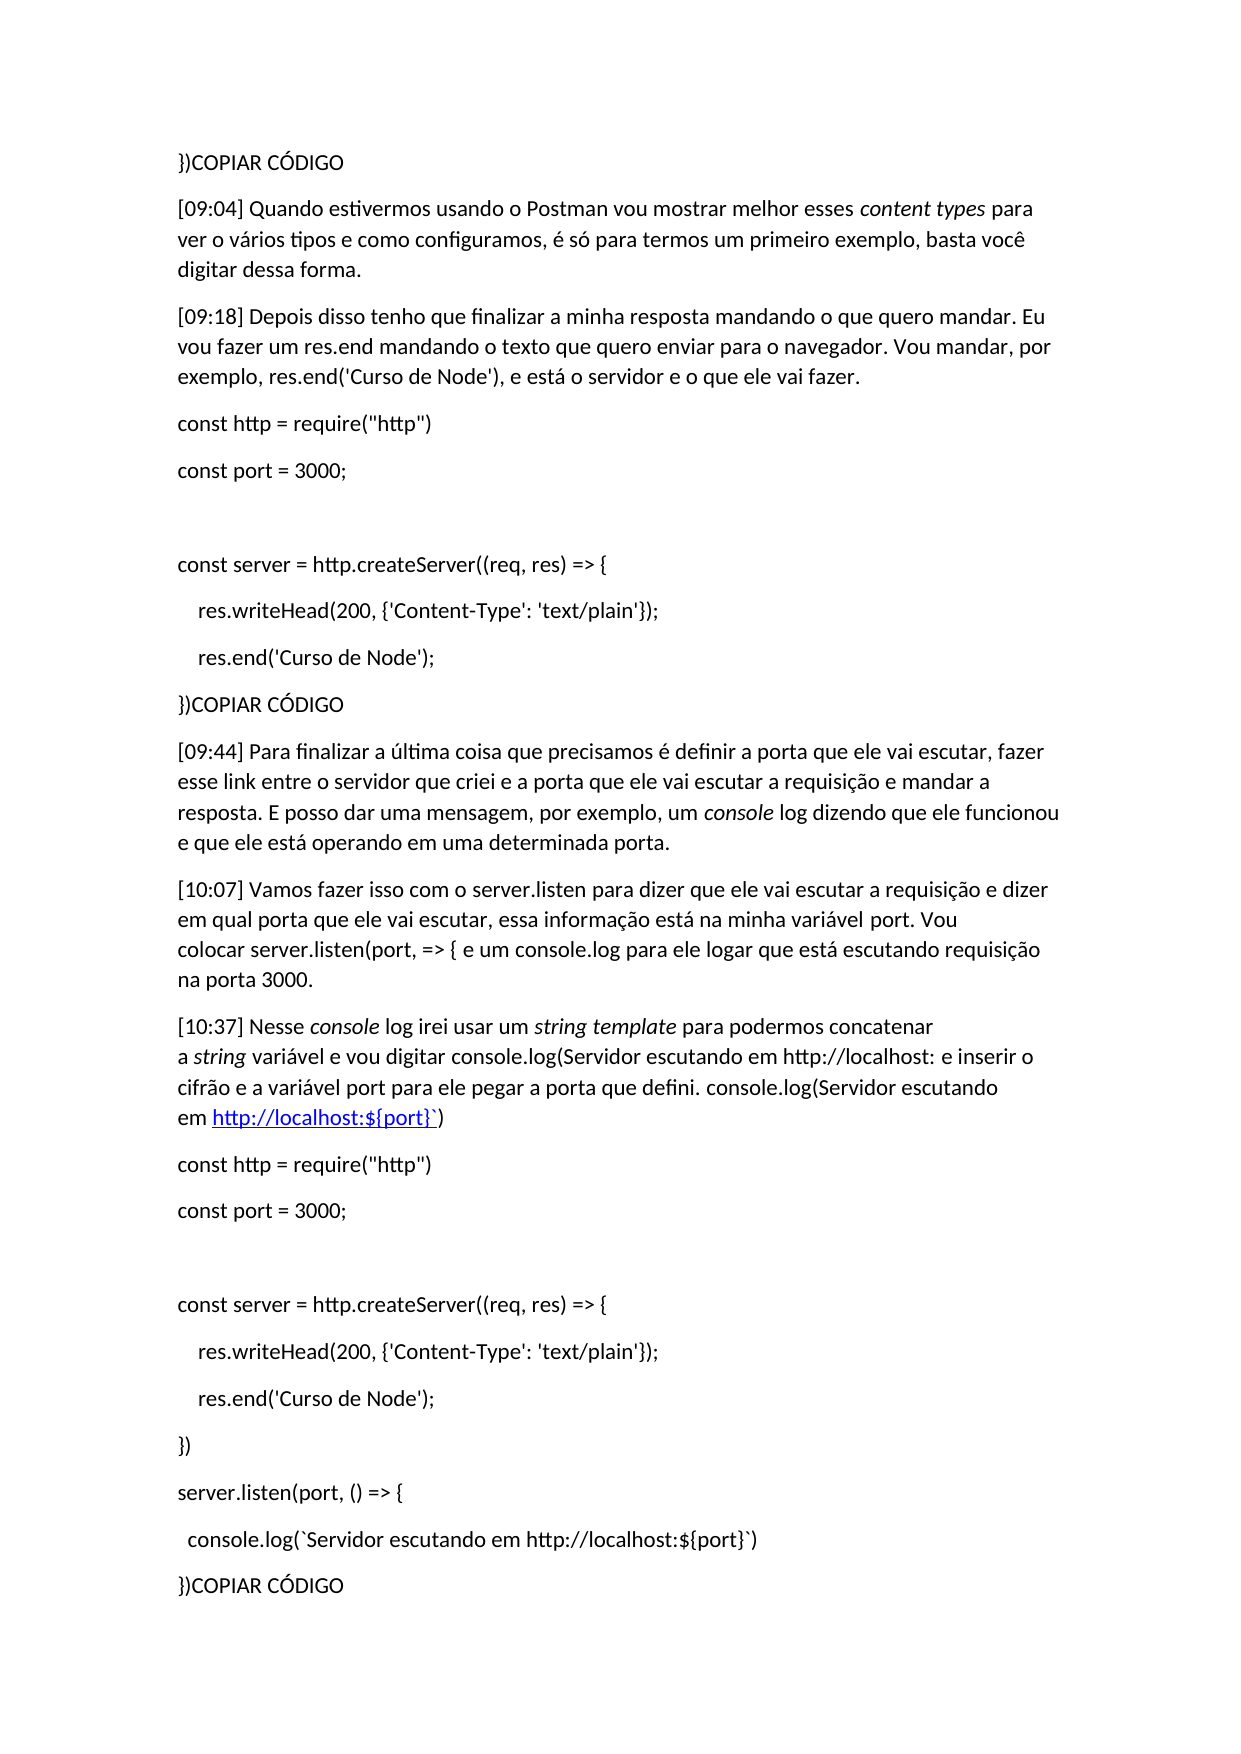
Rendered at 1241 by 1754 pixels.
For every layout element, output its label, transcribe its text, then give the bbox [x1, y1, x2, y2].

text const server = http.createServer((req, res) => { [177, 1290, 1063, 1318]
text [09:04] Quando estivermos usando o Postman vou mostrar melhor esses content types para ver o vários tipos e como configuramos, é só para termos um primeiro exemplo, basta você digitar dessa forma. [177, 194, 1063, 283]
text res.end('Curso de Node'); [177, 643, 1063, 671]
text })COPIAR CÓDIGO [177, 1572, 1063, 1599]
text const server = http.createServer((req, res) => { [177, 550, 1063, 578]
text const http = require("http") [177, 1150, 1063, 1178]
text res.writeHead(200, {'Content-Type': 'text/plain'}); [177, 1337, 1063, 1365]
text console.log(`Servidor escutando em http://localhost:${port}`) [177, 1525, 1063, 1553]
text [10:37] Nesse console log irei usar um string template para podermos concatenar a string variável e vou digitar console.log(Servidor escutando em http://localhost: e inserir o cifrão e a variável port para ele pegar a porta que defini. console.log(Servidor escutando em http://localhost:${port}`) [177, 1012, 1063, 1131]
text const port = 3000; [177, 456, 1063, 484]
text [09:18] Depois disso tenho que finalizar a minha resposta mandando o que quero mandar. Eu vou fazer um res.end mandando o texto que quero enviar para o navegador. Vou mandar, por exemplo, res.end('Curso de Node'), e está o servidor e o que ele vai fazer. [177, 302, 1063, 390]
text const port = 3000; [177, 1197, 1063, 1224]
text }) [177, 1431, 1063, 1459]
text res.writeHead(200, {'Content-Type': 'text/plain'}); [177, 597, 1063, 624]
text [10:07] Vamos fazer isso com o server.listen para dizer que ele vai escutar a requisição e dizer em qual porta que ele vai escutar, essa informação está na minha variável port. Vou colocar server.listen(port, => { e um console.log para ele logar que está escutando requisição na porta 3000. [177, 875, 1063, 993]
text server.listen(port, () => { [177, 1478, 1063, 1506]
text })COPIAR CÓDIGO [177, 690, 1063, 718]
text })COPIAR CÓDIGO [177, 148, 1063, 176]
text [09:44] Para finalizar a última coisa que precisamos é definir a porta que ele vai escutar, fazer esse link entre o servidor que criei e a porta que ele vai escutar a requisição e mandar a resposta. E posso dar uma mensagem, por exemplo, um console log dizendo que ele funcionou e que ele está operando em uma determinada porta. [177, 737, 1063, 856]
text res.end('Curso de Node'); [177, 1384, 1063, 1412]
text const http = require("http") [177, 409, 1063, 437]
